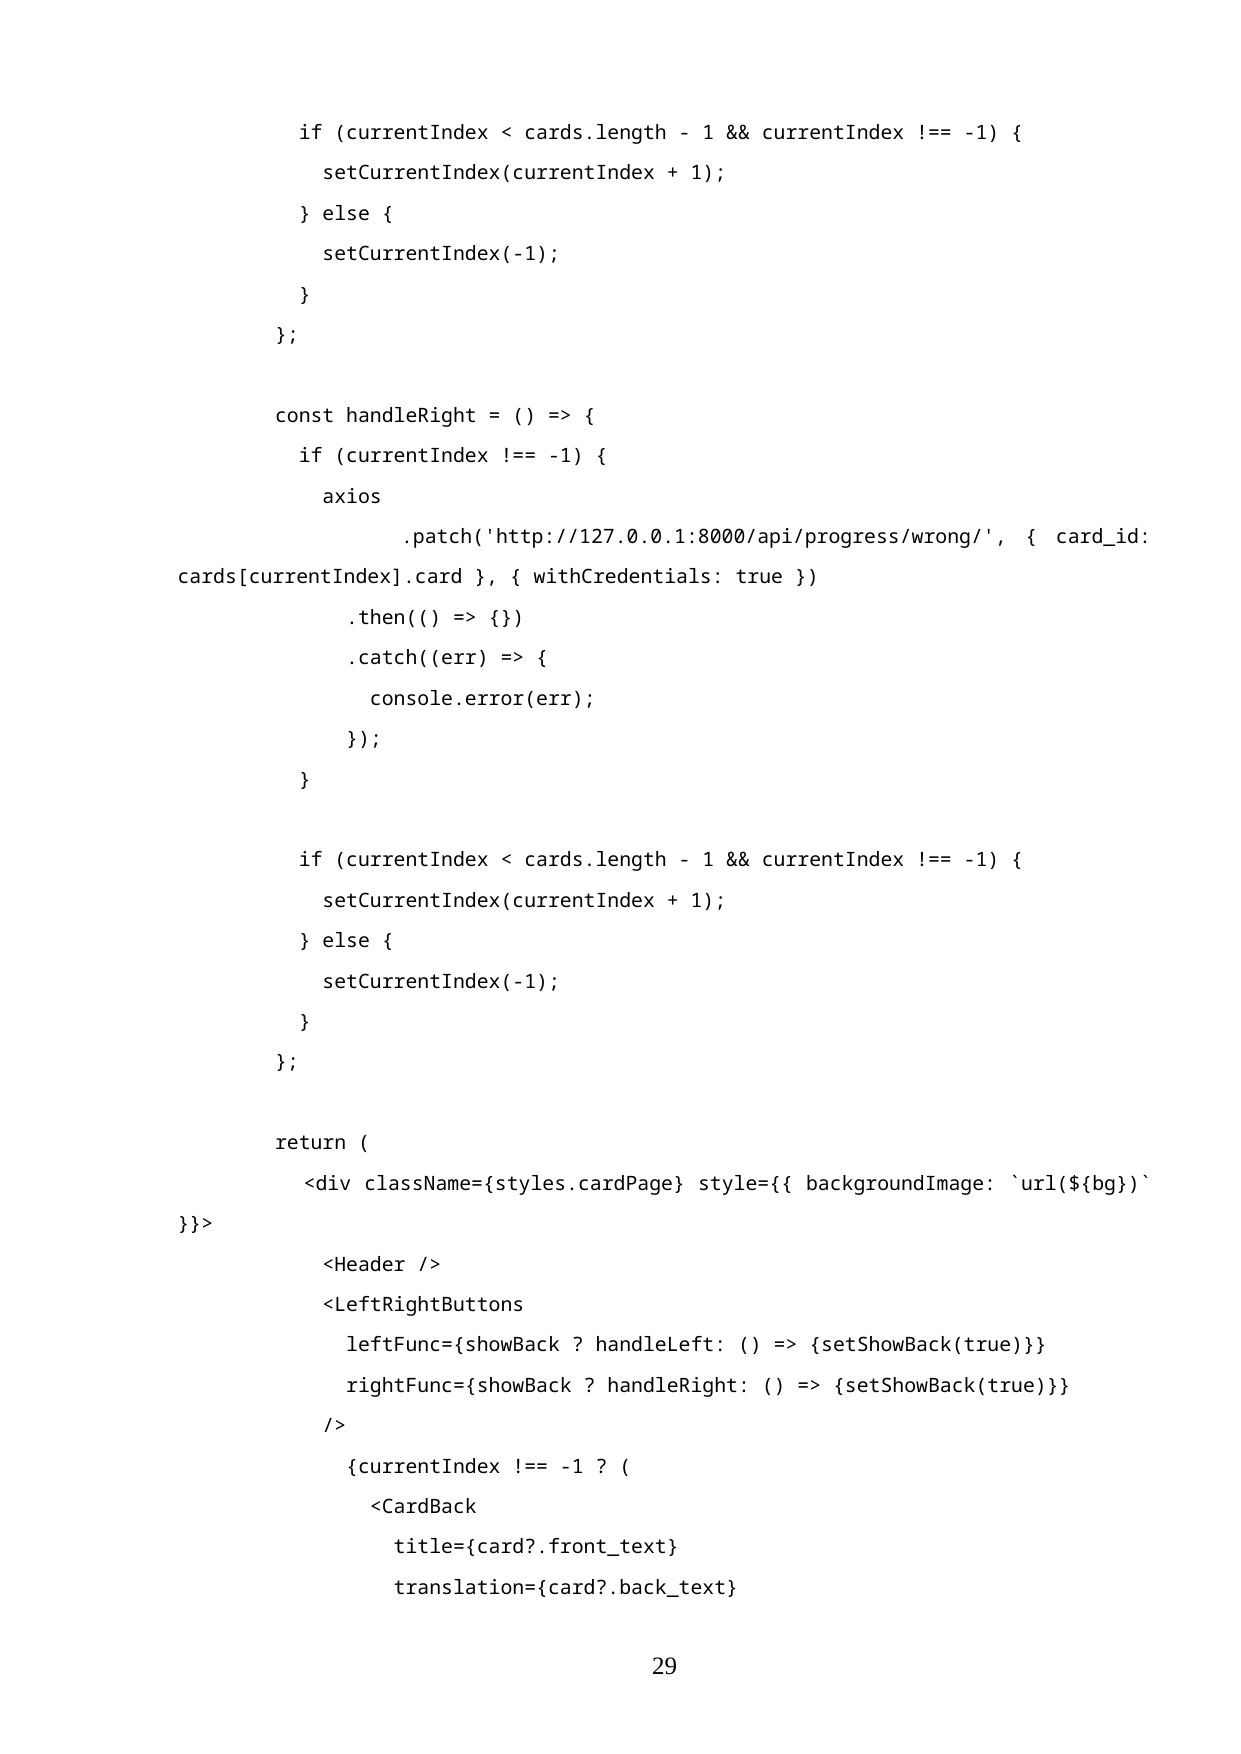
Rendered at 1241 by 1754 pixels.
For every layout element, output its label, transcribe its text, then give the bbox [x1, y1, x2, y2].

text }); [177, 724, 1152, 751]
text setCurrentIndex(-1); [177, 967, 1152, 994]
text if (currentIndex < cards.length - 1 && currentIndex !== -1) { [177, 846, 1152, 873]
text <Header /> [177, 1250, 1152, 1277]
text .then(() => {}) [177, 603, 1152, 630]
text <div className={styles.cardPage} style={{ backgroundImage: `url(${bg})` }}> [177, 1169, 1152, 1236]
text } [177, 1007, 1152, 1034]
text console.error(err); [177, 684, 1152, 711]
text setCurrentIndex(currentIndex + 1); [177, 886, 1152, 913]
text } else { [177, 926, 1152, 953]
text const handleRight = () => { [177, 401, 1152, 428]
text .catch((err) => { [177, 643, 1152, 671]
text title={card?.front_text} [177, 1533, 1152, 1560]
text if (currentIndex < cards.length - 1 && currentIndex !== -1) { [177, 118, 1152, 145]
text setCurrentIndex(currentIndex + 1); [177, 158, 1152, 186]
text } else { [177, 199, 1152, 226]
text <LeftRightButtons [177, 1290, 1152, 1317]
text } [177, 280, 1152, 307]
text <CardBack [177, 1492, 1152, 1519]
text leftFunc={showBack ? handleLeft: () => {setShowBack(true)}} [177, 1331, 1152, 1358]
text } [177, 765, 1152, 792]
text setCurrentIndex(-1); [177, 239, 1152, 266]
text if (currentIndex !== -1) { [177, 441, 1152, 468]
text axios [177, 482, 1152, 509]
text }; [177, 1048, 1152, 1075]
text return ( [177, 1128, 1152, 1156]
text .patch('http://127.0.0.1:8000/api/progress/wrong/', { card_id: cards[currentIndex].card }, { withCredentials: true }) [177, 522, 1152, 590]
text translation={card?.back_text} [177, 1573, 1152, 1600]
text }; [177, 320, 1152, 347]
text rightFunc={showBack ? handleRight: () => {setShowBack(true)}} [177, 1371, 1152, 1398]
text {currentIndex !== -1 ? ( [177, 1452, 1152, 1479]
text /> [177, 1411, 1152, 1438]
